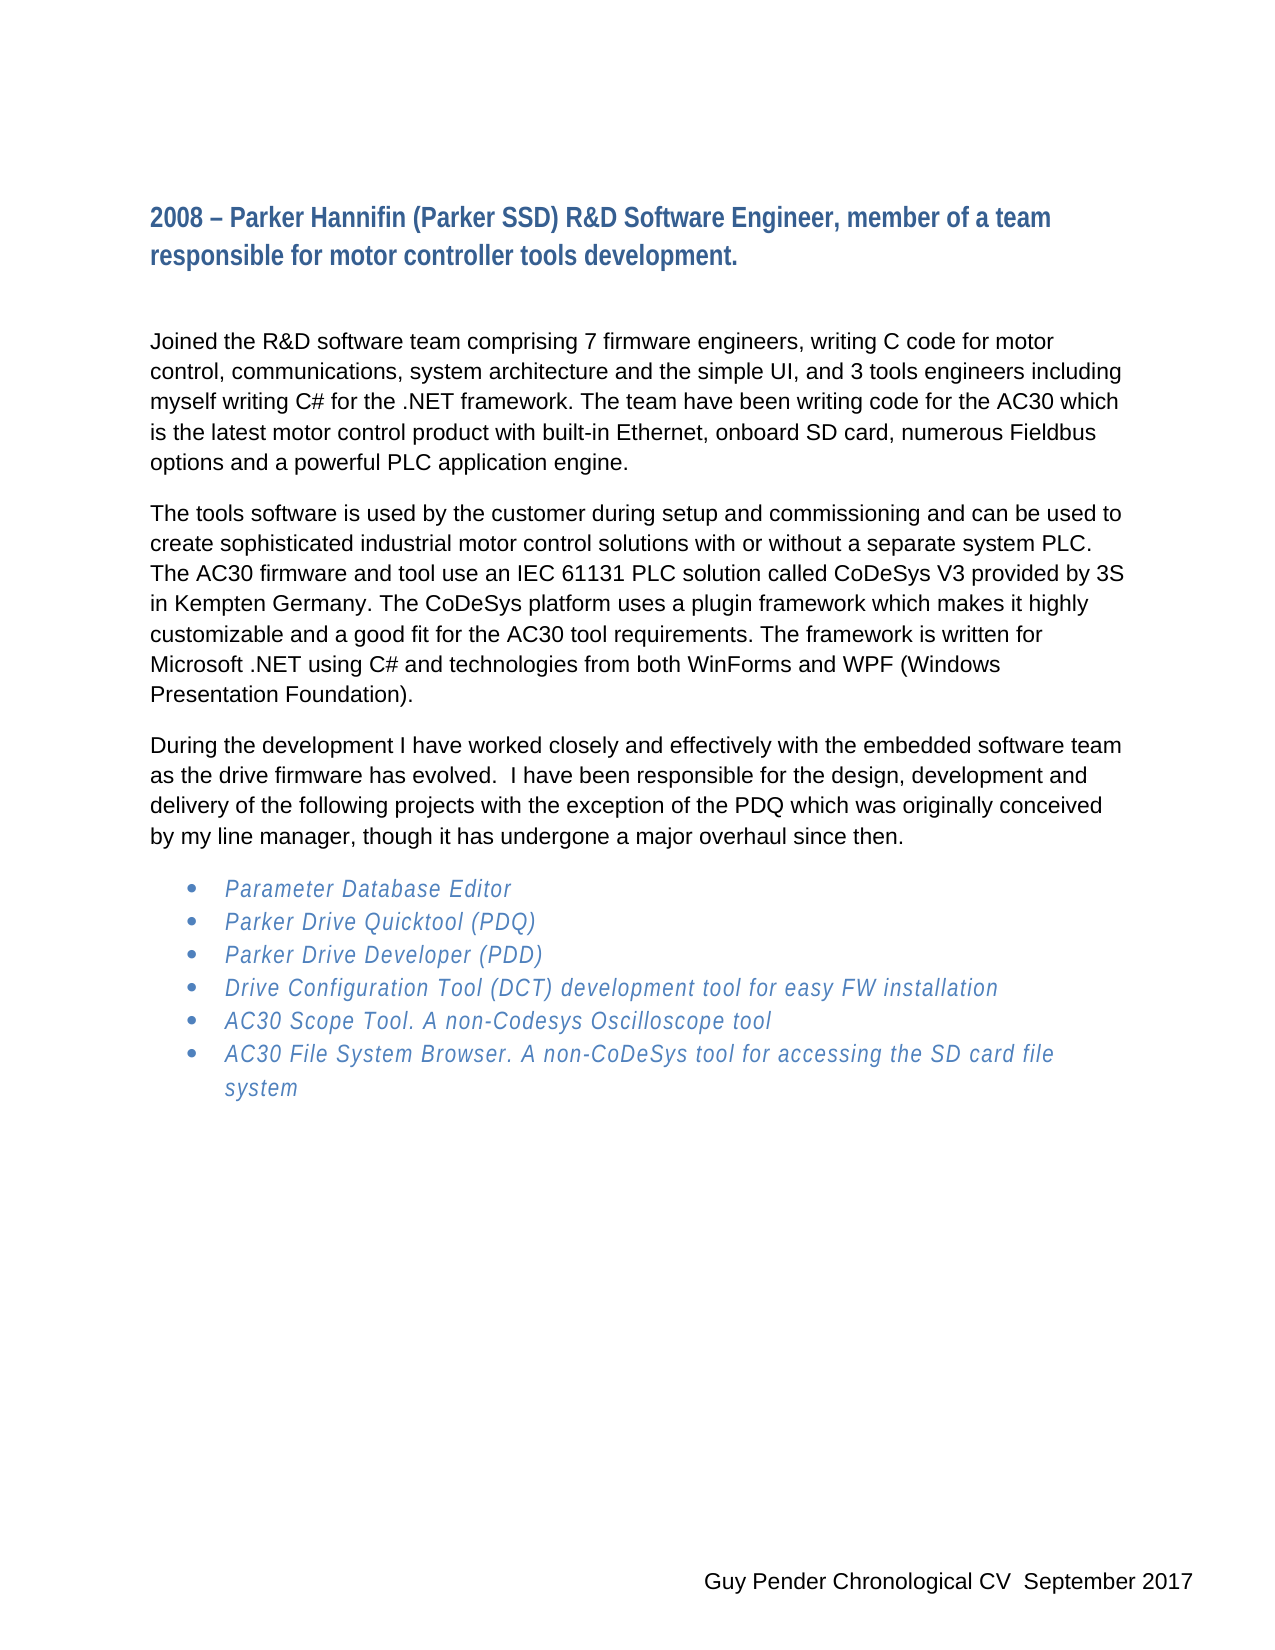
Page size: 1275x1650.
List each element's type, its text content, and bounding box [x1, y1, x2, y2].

subtitle Drive Configuration Tool (DCT) development tool for easy FW installation [187, 973, 1125, 1002]
subtitle AC30 File System Browser. A non-CoDeSys tool for accessing the SD card file system [187, 1039, 1125, 1101]
subtitle Parker Drive Developer (PDD) [187, 940, 1125, 969]
text Joined the R&D software team comprising 7 firmware engineers, writing C code for motor control, communications, system architecture and the simple UI, and 3 tools engineers including myself writing C# for the .NET framework. The team have been writing code for the AC30 which is the latest motor control product with built-in Ethernet, onboard SD card, numerous Fieldbus options and a powerful PLC application engine. [150, 328, 1125, 475]
subtitle Parker Drive Quicktool (PDQ) [187, 907, 1125, 936]
text During the development I have worked closely and effectively with the embedded software team as the drive firmware has evolved. I have been responsible for the design, development and delivery of the following projects with the exception of the PDQ which was originally conceived by my line manager, though it has undergone a major overhaul since then. [150, 732, 1125, 849]
subtitle 2008 – Parker Hannifin (Parker SSD) R&D Software Engineer, member of a team responsible for motor controller tools development. [150, 200, 1125, 272]
subtitle AC30 Scope Tool. A non-Codesys Oscilloscope tool [187, 1006, 1125, 1035]
text The tools software is used by the customer during setup and commissioning and can be used to create sophisticated industrial motor control solutions with or without a separate system PLC. The AC30 firmware and tool use an IEC 61131 PLC solution called CoDeSys V3 provided by 3S in Kempten Germany. The CoDeSys platform uses a plugin framework which makes it highly customizable and a good fit for the AC30 tool requirements. The framework is written for Microsoft .NET using C# and technologies from both WinForms and WPF (Windows Presentation Foundation). [150, 500, 1125, 707]
subtitle Parameter Database Editor [187, 874, 1125, 903]
